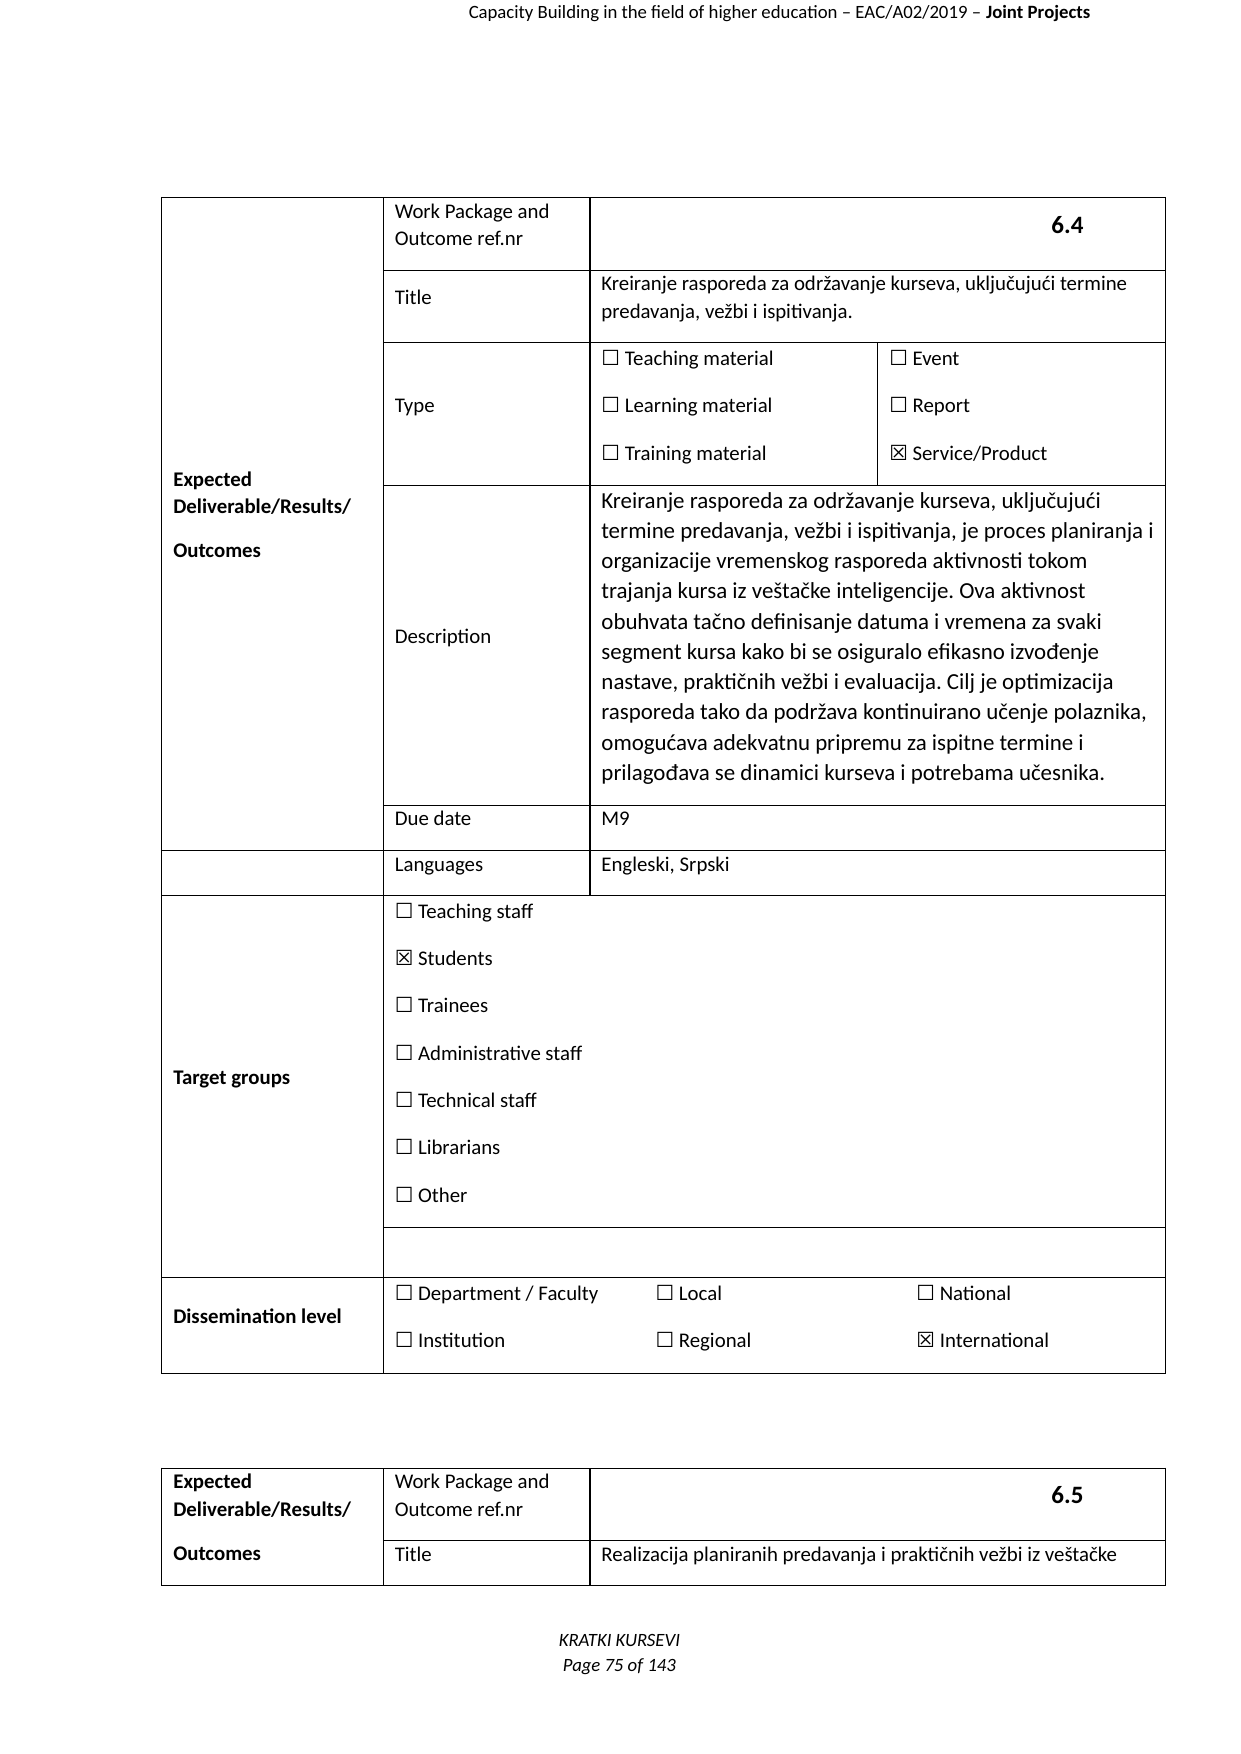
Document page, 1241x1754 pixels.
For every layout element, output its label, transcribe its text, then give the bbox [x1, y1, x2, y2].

table_cell Teaching staff Students Trainees Administrative staff Technical staff Librarians Other [384, 896, 1165, 1227]
table_cell Teaching material Learning material Training material [591, 343, 877, 485]
table_cell Languages [384, 851, 589, 895]
table_cell Kreiranje rasporeda za održavanje kurseva, uključujući termine predavanja, vežbi i ispitivanja. [591, 271, 1165, 342]
table_cell [384, 1228, 1165, 1277]
table_cell [162, 851, 383, 895]
table_cell Type [384, 343, 589, 485]
table_header 6.5 [591, 1469, 1165, 1540]
table_header Work Package and Outcome ref.nr [384, 198, 589, 269]
table_header Expected Deliverable/Results/ Outcomes [162, 1469, 383, 1585]
table_cell M9 [591, 806, 1165, 850]
table_cell Description [384, 486, 589, 804]
table_cell Engleski, Srpski [591, 851, 1165, 895]
table_cell National International [905, 1278, 1165, 1373]
table_cell Kreiranje rasporeda za održavanje kurseva, uključujući termine predavanja, vežbi i ispitivanja, je proces planiranja i organizacije vremenskog rasporeda aktivnosti tokom trajanja kursa iz veštačke inteligencije. Ova aktivnost obuhvata tačno definisanje datuma i vremena za svaki segment kursa kako bi se osiguralo efikasno izvođenje nastave, praktičnih vežbi i evaluacija. Cilj je optimizacija rasporeda tako da podržava kontinuirano učenje polaznika, omogućava adekvatnu pripremu za ispitne termine i prilagođava se dinamici kurseva i potrebama učesnika. [591, 486, 1165, 804]
table_cell Title [384, 1541, 589, 1585]
table_header Expected Deliverable/Results/ Outcomes [162, 198, 383, 850]
table_cell Due date [384, 806, 589, 850]
table_header Work Package and Outcome ref.nr [384, 1469, 589, 1540]
table_cell Local Regional [644, 1278, 905, 1373]
table_cell Department / Faculty Institution [384, 1278, 644, 1373]
table_cell Realizacija planiranih predavanja i praktičnih vežbi iz veštačke inteligencije [591, 1541, 1165, 1585]
table_cell Dissemination level [162, 1278, 383, 1373]
table_cell Title [384, 271, 589, 342]
table_header 6.4 [591, 198, 1165, 269]
table_cell Target groups [162, 896, 383, 1277]
table_cell Event Report Service/Product [878, 343, 1165, 485]
